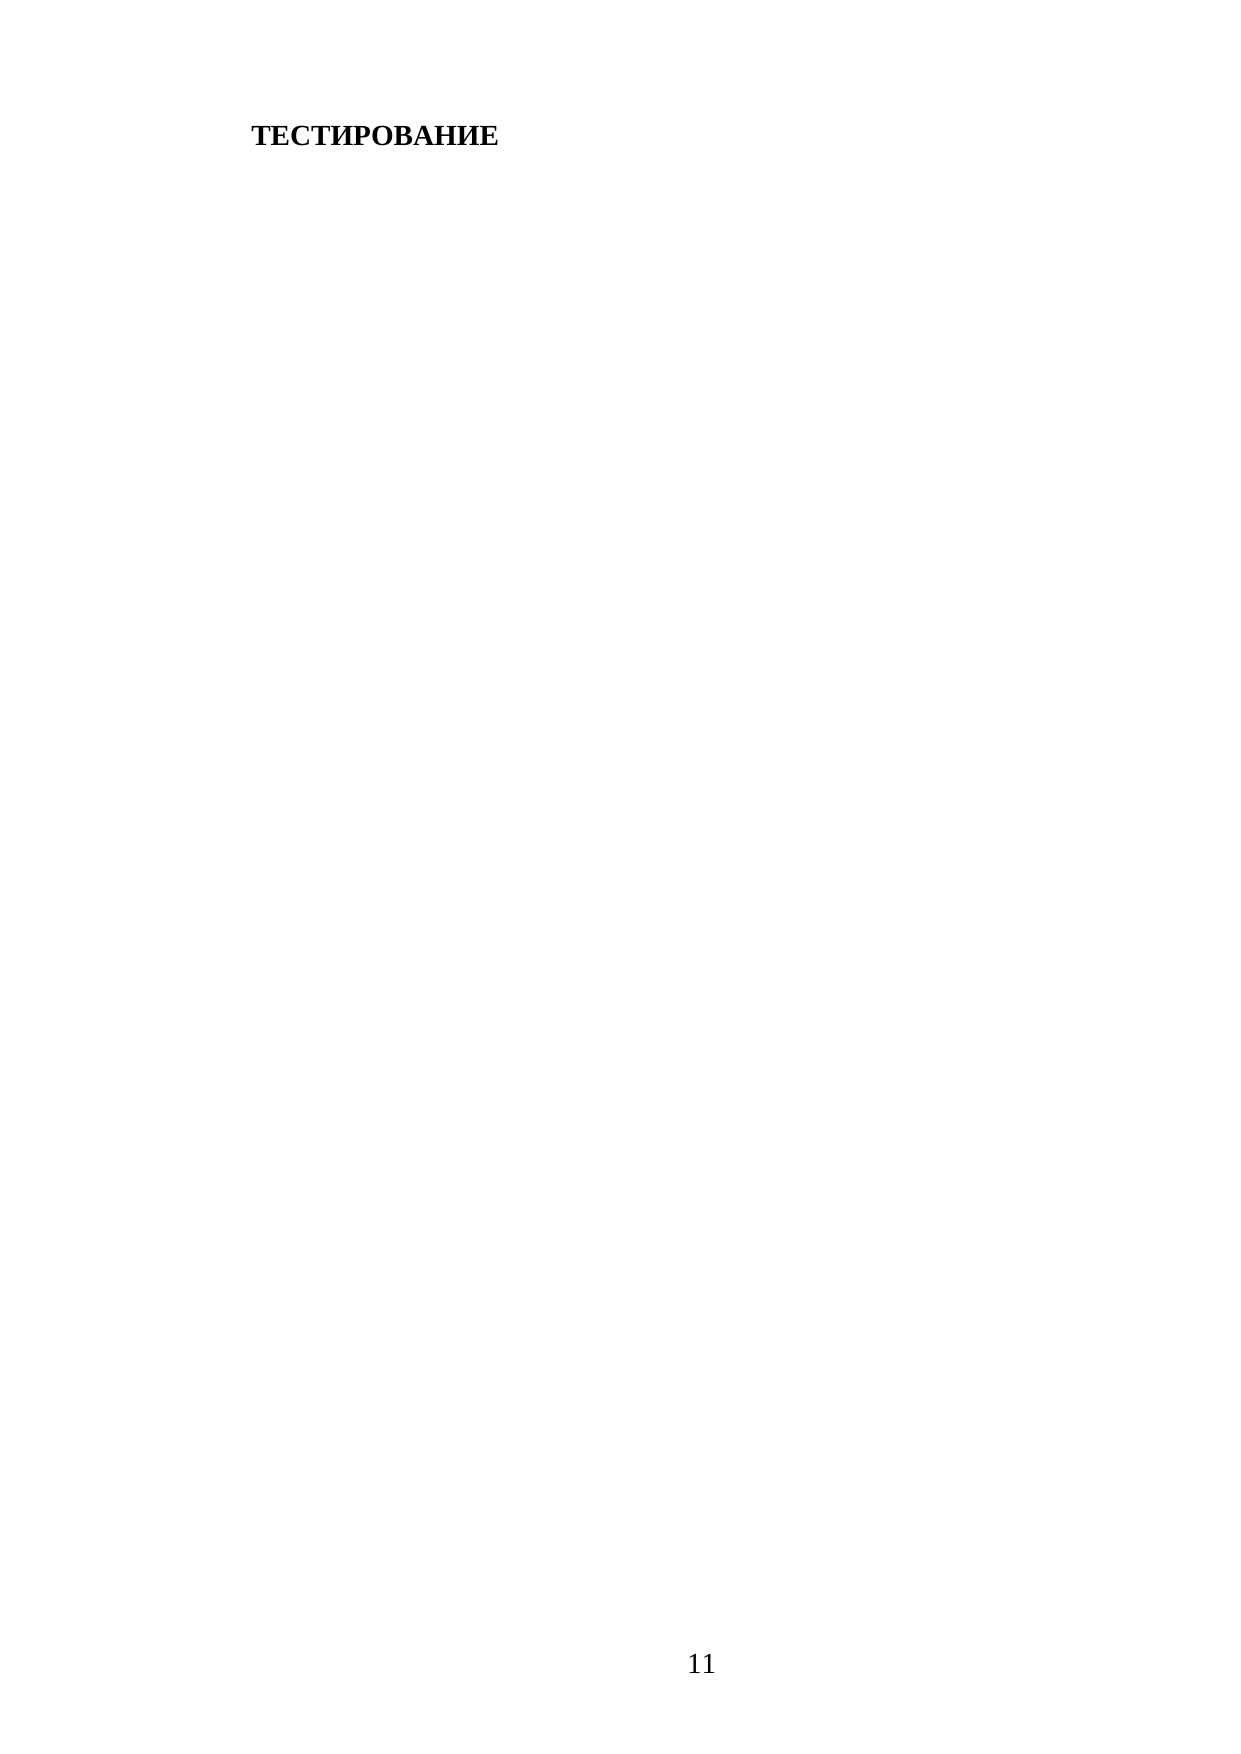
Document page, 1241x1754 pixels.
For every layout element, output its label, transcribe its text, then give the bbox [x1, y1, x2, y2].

subtitle Тестирование [177, 118, 1152, 152]
